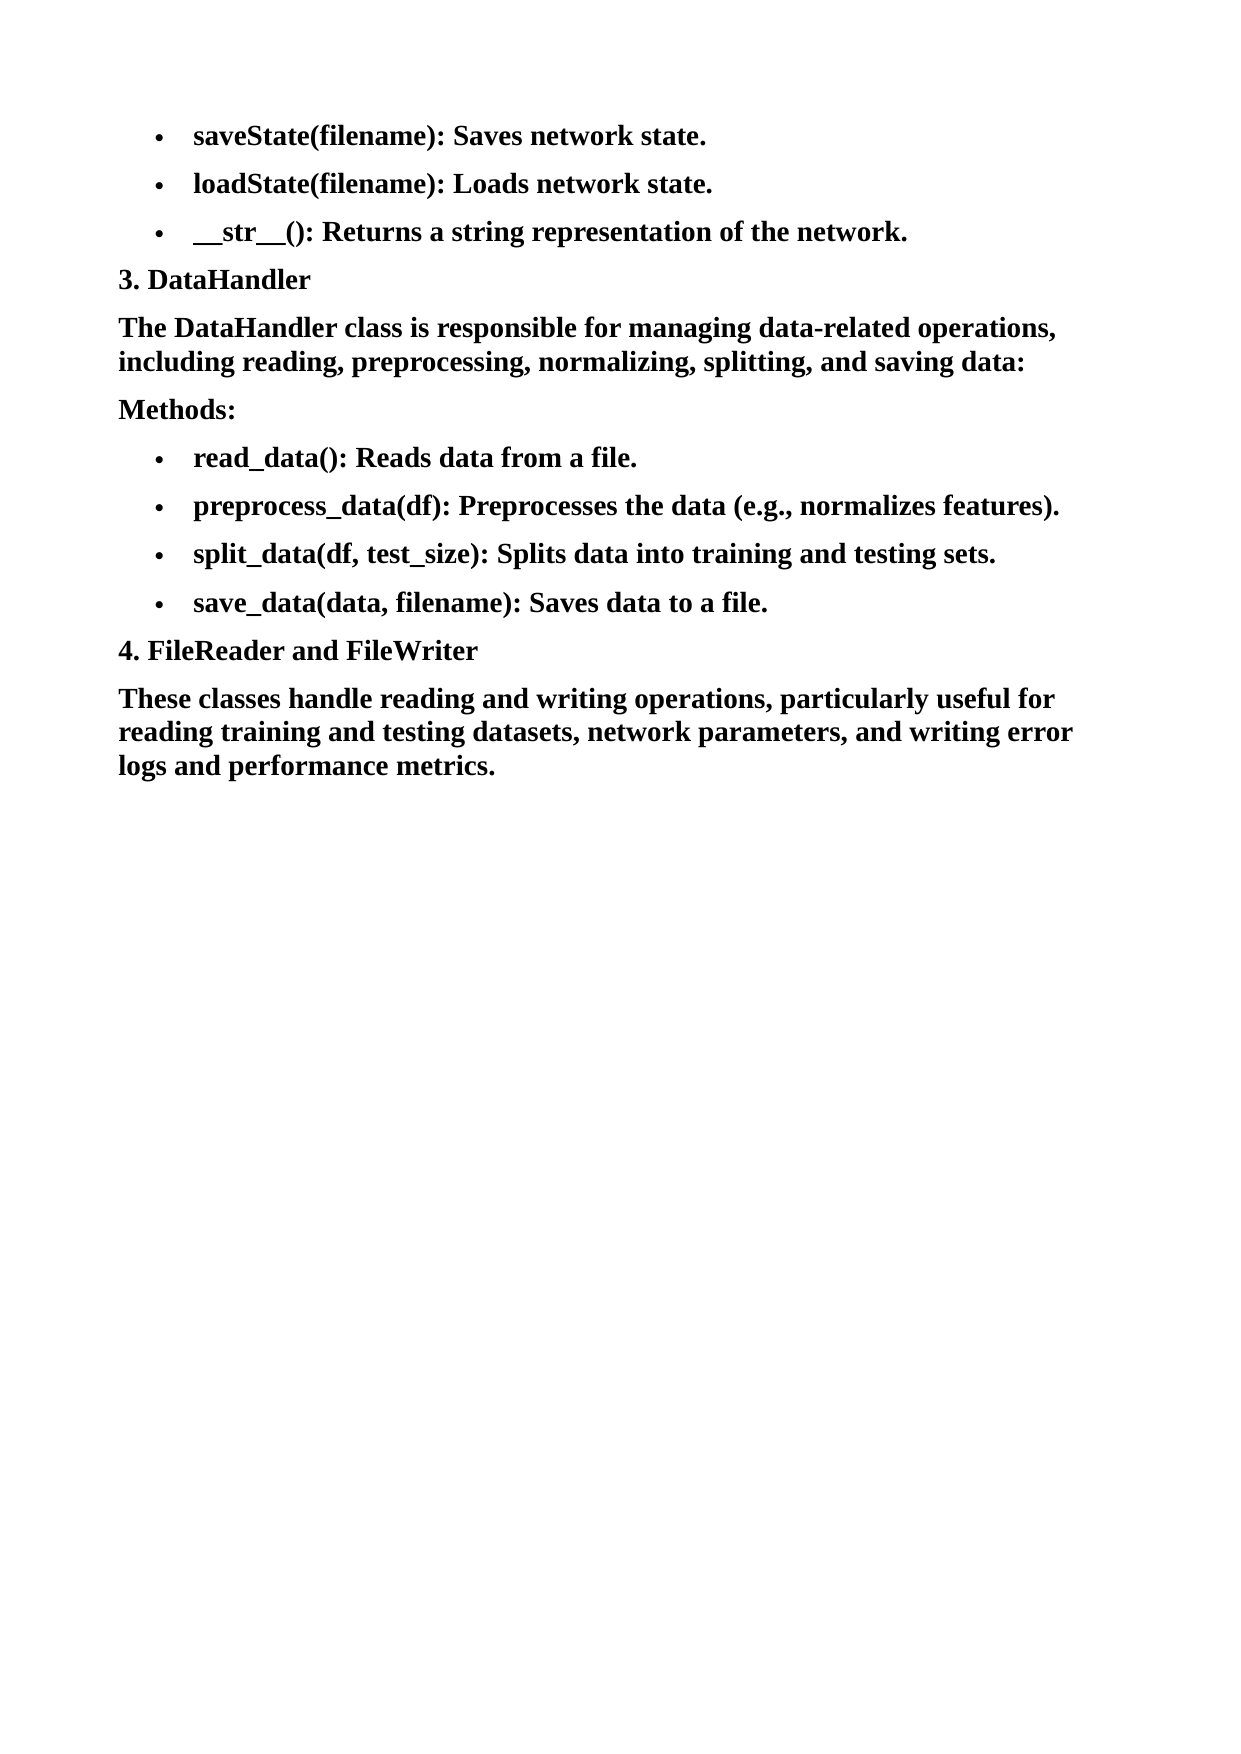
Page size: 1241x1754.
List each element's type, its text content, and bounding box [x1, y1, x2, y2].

subtitle 3. DataHandler [118, 262, 1122, 296]
subtitle split_data(df, test_size): Splits data into training and testing sets. [156, 537, 1122, 570]
subtitle preprocess_data(df): Preprocesses the data (e.g., normalizes features). [156, 488, 1122, 522]
subtitle 4. FileReader and FileWriter [118, 633, 1122, 666]
subtitle __str__(): Returns a string representation of the network. [156, 214, 1122, 248]
subtitle read_data(): Reads data from a file. [156, 440, 1122, 474]
subtitle saveState(filename): Saves network state. [156, 118, 1122, 152]
subtitle Methods: [118, 392, 1122, 426]
subtitle These classes handle reading and writing operations, particularly useful for reading training and testing datasets, network parameters, and writing error logs and performance metrics. [118, 681, 1122, 782]
subtitle save_data(data, filename): Saves data to a file. [156, 585, 1122, 618]
subtitle loadState(filename): Loads network state. [156, 166, 1122, 200]
subtitle The DataHandler class is responsible for managing data-related operations, including reading, preprocessing, normalizing, splitting, and saving data: [118, 311, 1122, 378]
